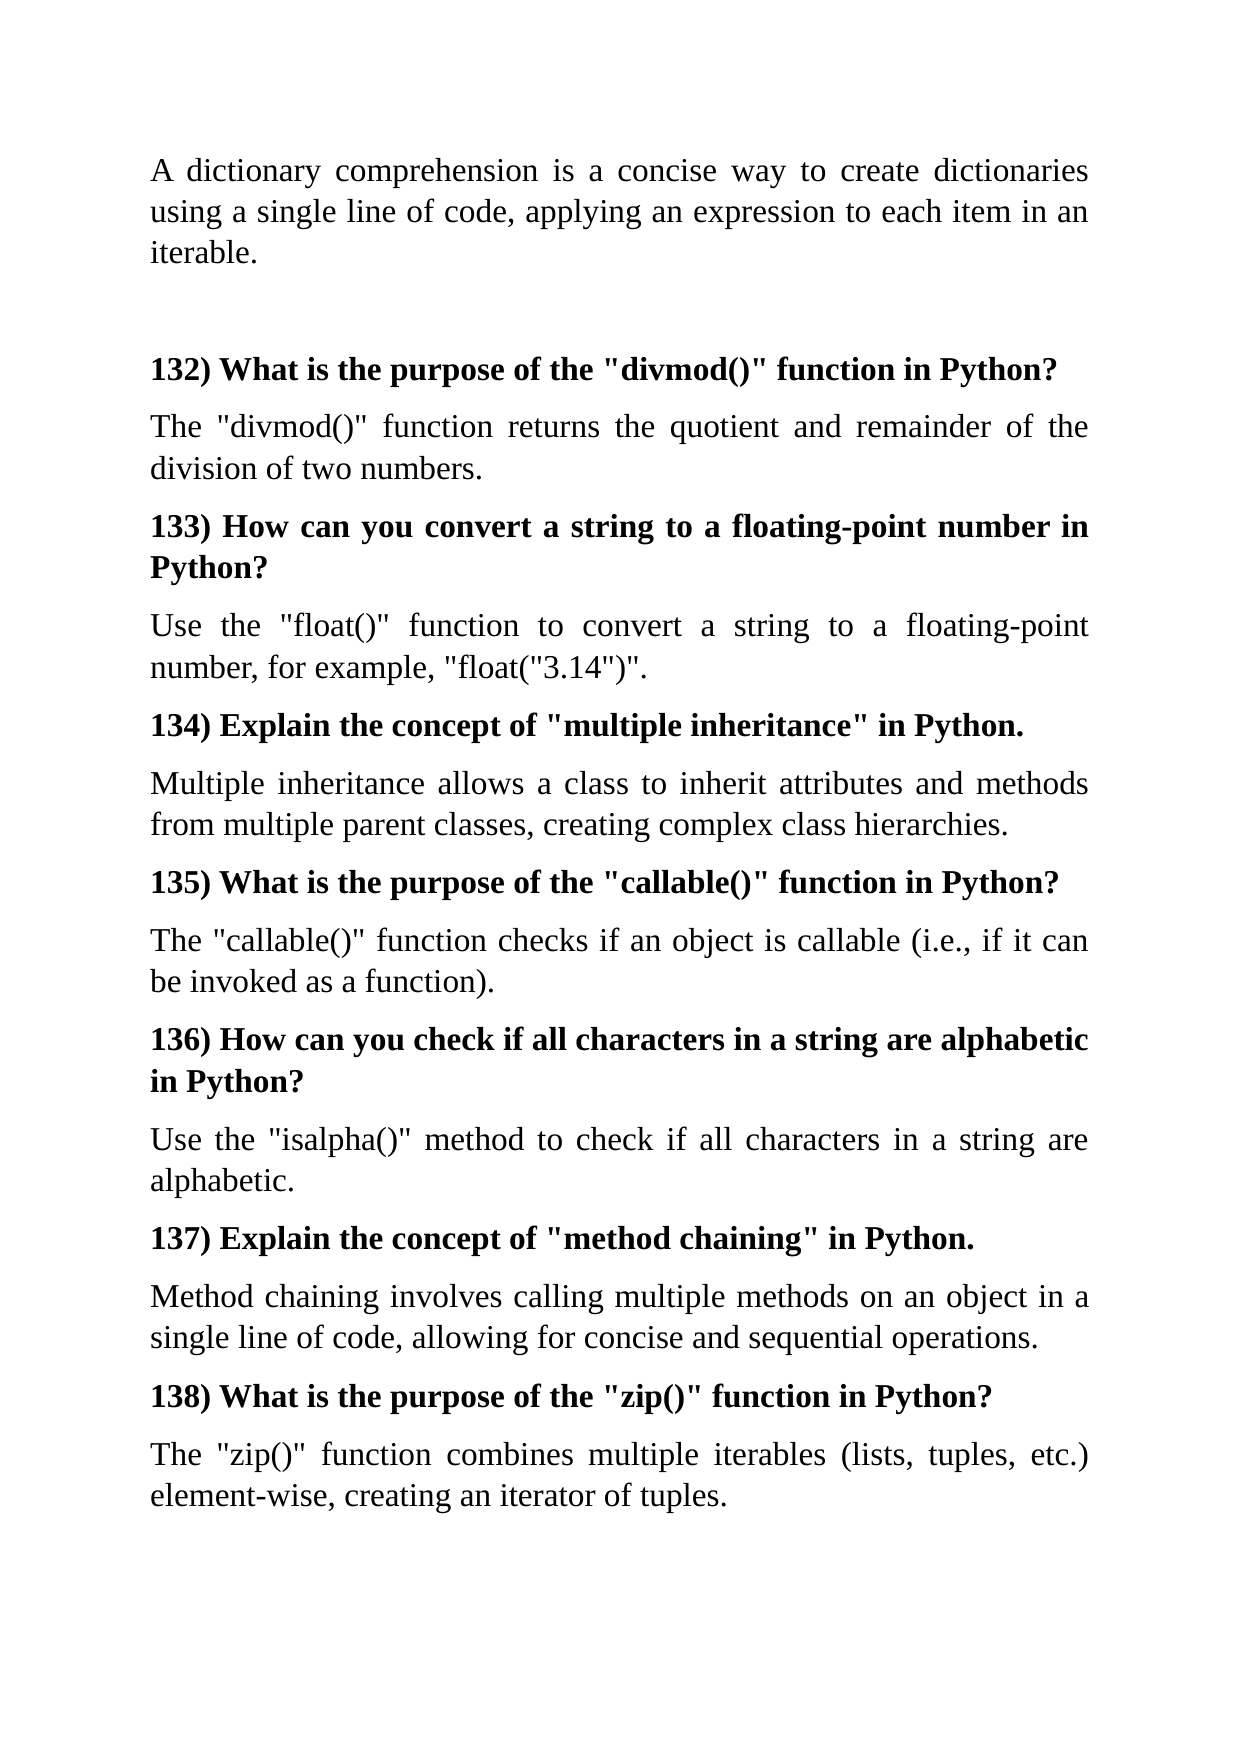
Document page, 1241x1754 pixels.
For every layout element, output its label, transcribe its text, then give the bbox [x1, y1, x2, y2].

text The "callable()" function checks if an object is callable (i.e., if it can be invoked as a function). [150, 920, 1090, 1000]
text 132) What is the purpose of the "divmod()" function in Python? [150, 349, 1090, 387]
text The "divmod()" function returns the quotient and remainder of the division of two numbers. [150, 407, 1090, 486]
text 134) Explain the concept of "multiple inheritance" in Python. [150, 705, 1090, 743]
text 135) What is the purpose of the "callable()" function in Python? [150, 862, 1090, 901]
text The "zip()" function combines multiple iterables (lists, tuples, etc.) element-wise, creating an iterator of tuples. [150, 1434, 1090, 1513]
text A dictionary comprehension is a concise way to create dictionaries using a single line of code, applying an expression to each item in an iterable. [150, 150, 1090, 271]
text Use the "isalpha()" method to check if all characters in a string are alphabetic. [150, 1119, 1090, 1199]
text 137) Explain the concept of "method chaining" in Python. [150, 1218, 1090, 1257]
text Multiple inheritance allows a class to inherit attributes and methods from multiple parent classes, creating complex class hierarchies. [150, 763, 1090, 843]
text 138) What is the purpose of the "zip()" function in Python? [150, 1376, 1090, 1414]
text 133) How can you convert a string to a floating-point number in Python? [150, 506, 1090, 586]
text 136) How can you check if all characters in a string are alphabetic in Python? [150, 1020, 1090, 1099]
text Use the "float()" function to convert a string to a floating-point number, for example, "float("3.14")". [150, 606, 1090, 685]
text Method chaining involves calling multiple methods on an object in a single line of code, allowing for concise and sequential operations. [150, 1276, 1090, 1356]
